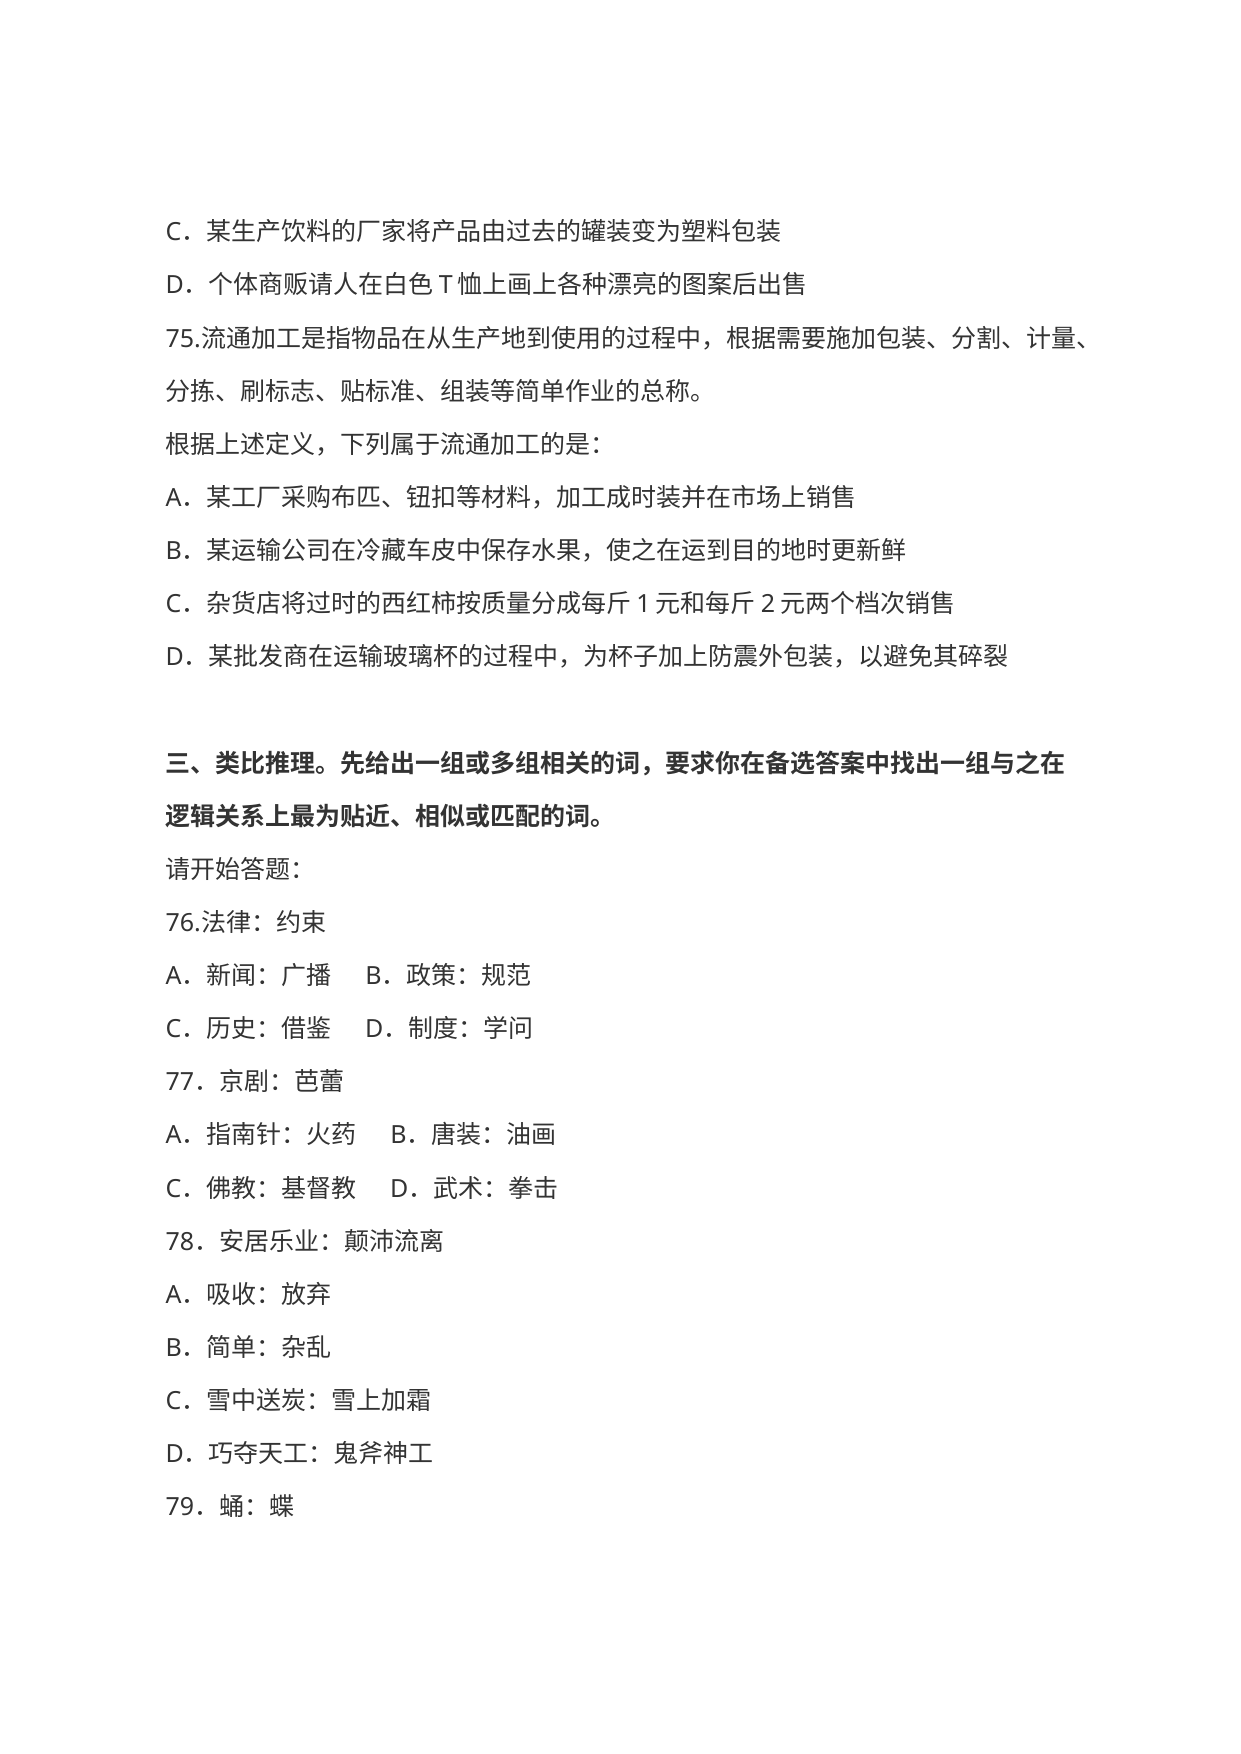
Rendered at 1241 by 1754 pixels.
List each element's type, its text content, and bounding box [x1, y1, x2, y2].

text C．杂货店将过时的西红柿按质量分成每斤1元和每斤2元两个档次销售 [165, 567, 1087, 620]
text C．历史：借鉴 D．制度：学问 [165, 992, 1087, 1045]
text C．某生产饮料的厂家将产品由过去的罐装变为塑料包装 [165, 195, 1087, 248]
text 请开始答题： [165, 832, 1087, 886]
text A．某工厂采购布匹、钮扣等材料，加工成时装并在市场上销售 [165, 461, 1087, 514]
text D．个体商贩请人在白色T恤上画上各种漂亮的图案后出售 [165, 248, 1087, 301]
text 76.法律：约束 [165, 886, 1087, 939]
text A．指南针：火药 B．唐装：油画 [165, 1098, 1087, 1151]
text C．佛教：基督教 D．武术：拳击 [165, 1151, 1087, 1204]
text B．简单：杂乱 [165, 1311, 1087, 1364]
text D．巧夺天工：鬼斧神工 [165, 1417, 1087, 1470]
text B．某运输公司在冷藏车皮中保存水果，使之在运到目的地时更新鲜 [165, 514, 1087, 567]
text A．新闻：广播 B．政策：规范 [165, 939, 1087, 992]
text D．某批发商在运输玻璃杯的过程中，为杯子加上防震外包装，以避免其碎裂 [165, 620, 1087, 673]
text 78．安居乐业：颠沛流离 [165, 1204, 1087, 1257]
text 三、类比推理。先给出一组或多组相关的词，要求你在备选答案中找出一组与之在逻辑关系上最为贴近、相似或匹配的词。 [165, 726, 1087, 832]
text C．雪中送炭：雪上加霜 [165, 1364, 1087, 1417]
text 75.流通加工是指物品在从生产地到使用的过程中，根据需要施加包装、分割、计量、分拣、刷标志、贴标准、组装等简单作业的总称。 [165, 301, 1087, 407]
text 79．蛹：蝶 [165, 1470, 1087, 1523]
text 77．京剧：芭蕾 [165, 1045, 1087, 1098]
text A．吸收：放弃 [165, 1257, 1087, 1311]
text 根据上述定义，下列属于流通加工的是： [165, 407, 1087, 461]
